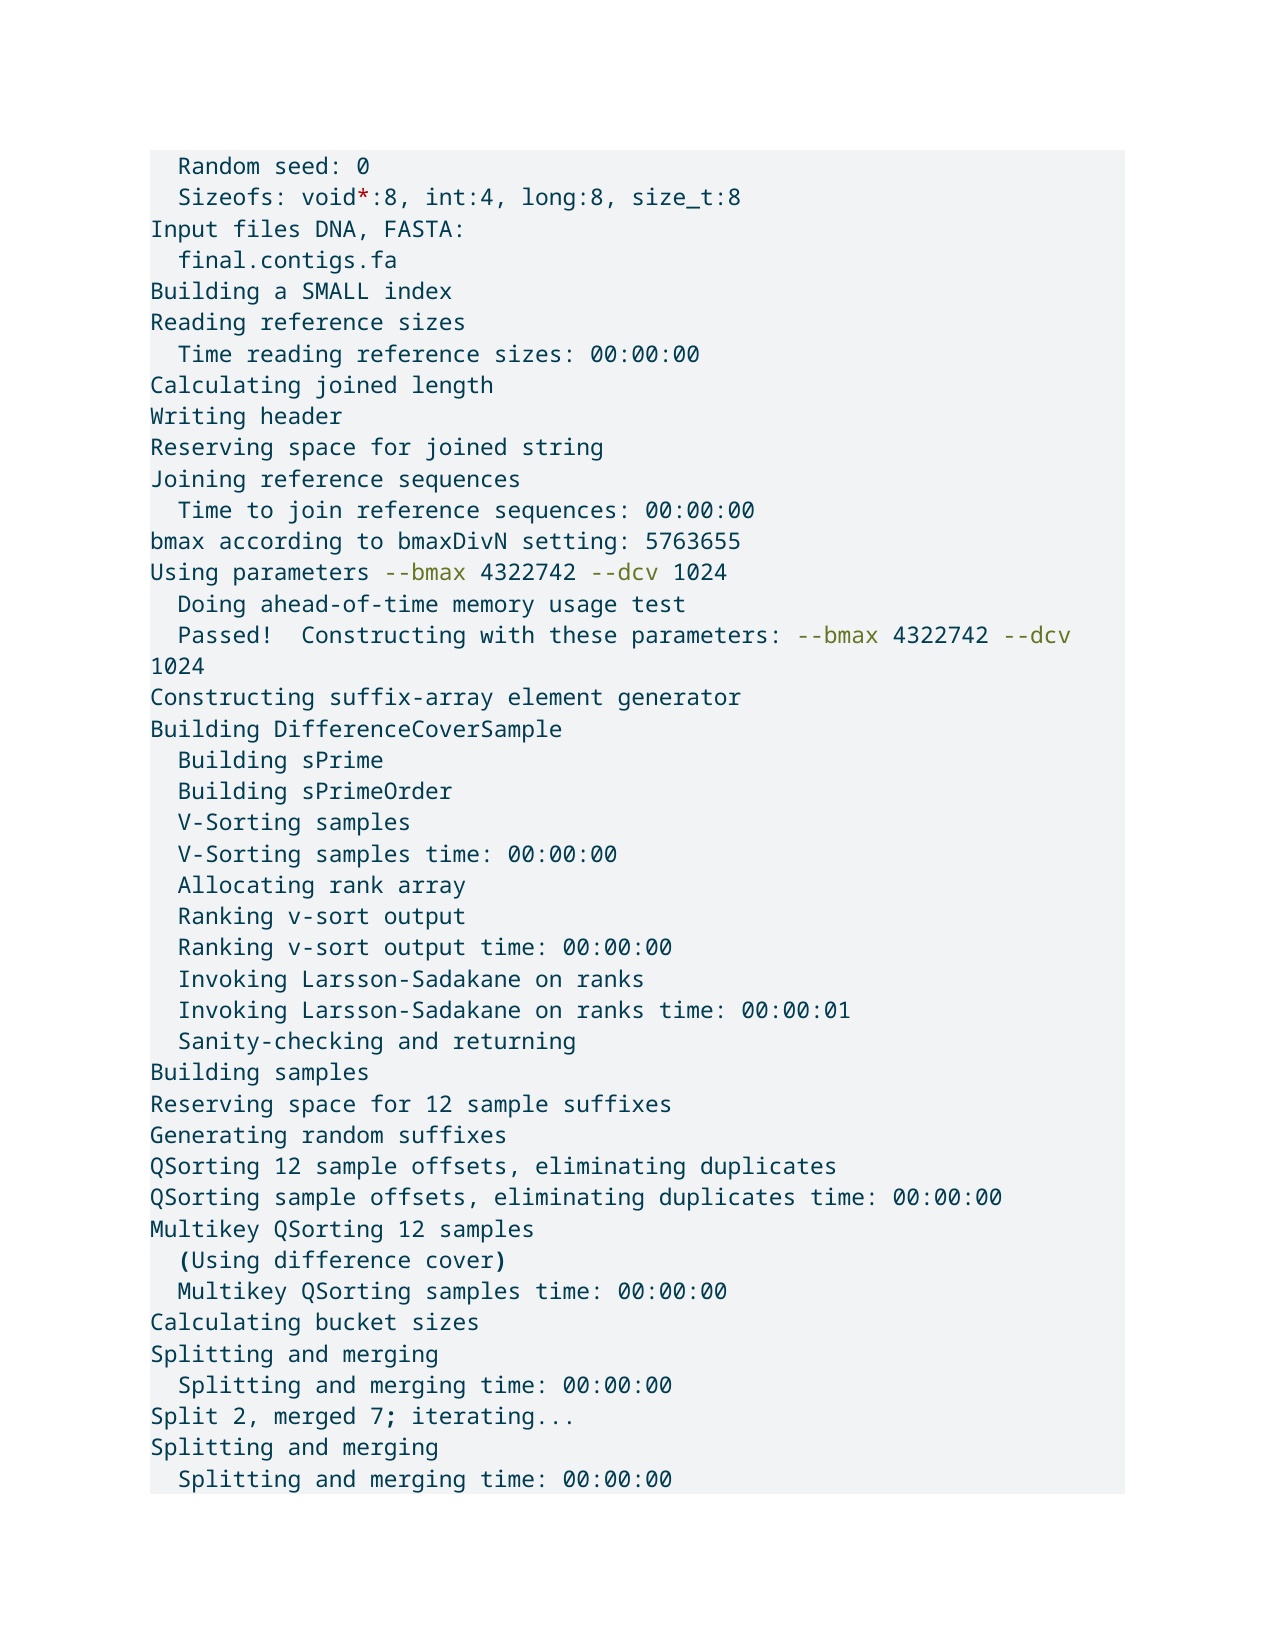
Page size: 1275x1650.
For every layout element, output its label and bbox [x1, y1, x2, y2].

text [150, 150, 1125, 1494]
